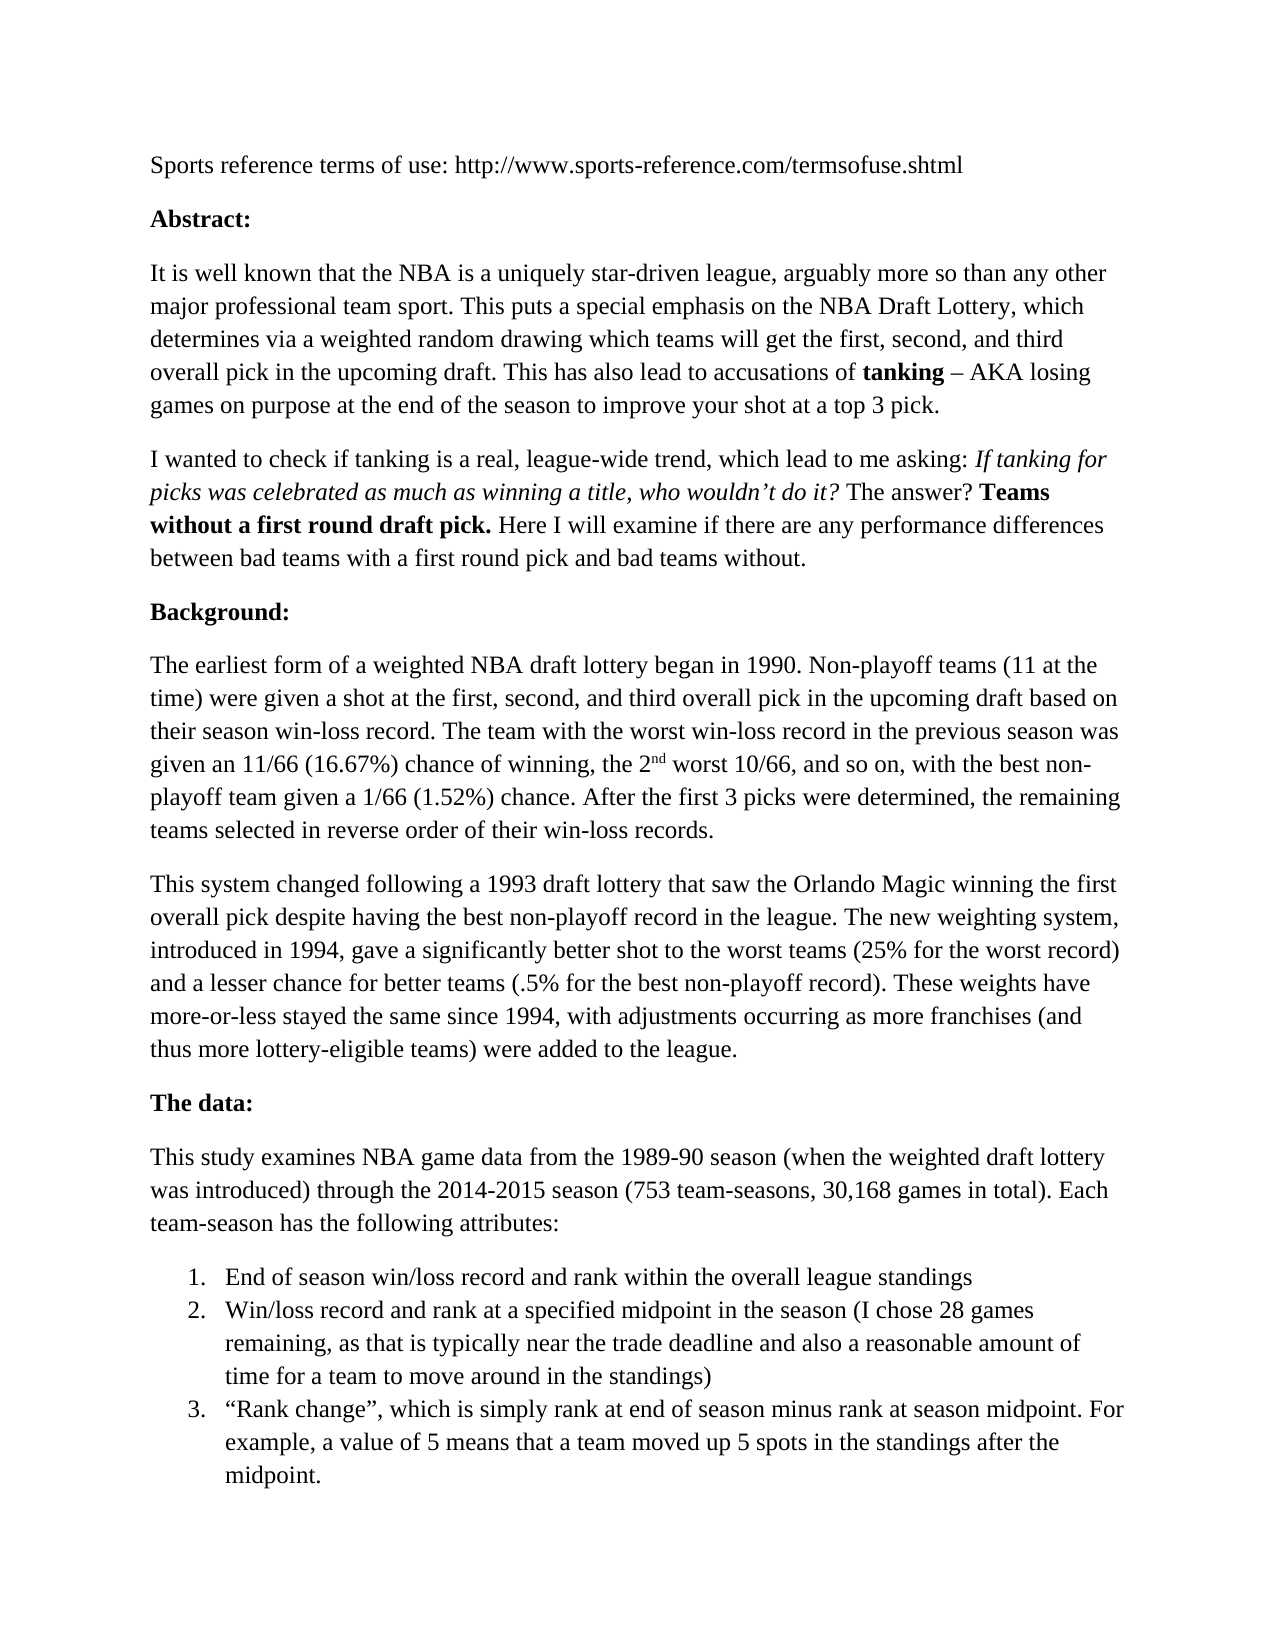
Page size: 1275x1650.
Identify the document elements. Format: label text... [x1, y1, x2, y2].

list End of season win/loss record and rank within the overall league standings [187, 1262, 1125, 1291]
text Background: [150, 597, 1125, 625]
text Abstract: [150, 204, 1125, 233]
list “Rank change”, which is simply rank at end of season minus rank at season midpoint. For example, a value of 5 means that a team moved up 5 spots in the standings after the midpoint. [187, 1394, 1125, 1489]
text The earliest form of a weighted NBA draft lottery began in 1990. Non-playoff teams (11 at the time) were given a shot at the first, second, and third overall pick in the upcoming draft based on their season win-loss record. The team with the worst win-loss record in the previous season was given an 11/66 (16.67%) chance of winning, the 2nd worst 10/66, and so on, with the best non-playoff team given a 1/66 (1.52%) chance. After the first 3 picks were determined, the remaining teams selected in reverse order of their win-loss records. [150, 650, 1125, 844]
list Win/loss record and rank at a specified midpoint in the season (I chose 28 games remaining, as that is typically near the trade deadline and also a reasonable amount of time for a team to move around in the standings) [187, 1295, 1125, 1390]
text I wanted to check if tanking is a real, league-wide trend, which lead to me asking: If tanking for picks was celebrated as much as winning a title, who wouldn’t do it? The answer? Teams without a first round draft pick. Here I will examine if there are any performance differences between bad teams with a first round pick and bad teams without. [150, 444, 1125, 571]
text This study examines NBA game data from the 1989-90 season (when the weighted draft lottery was introduced) through the 2014-2015 season (753 team-seasons, 30,168 games in total). Each team-season has the following attributes: [150, 1142, 1125, 1237]
text It is well known that the NBA is a uniquely star-driven league, arguably more so than any other major professional team sport. This puts a special emphasis on the NBA Draft Lottery, which determines via a weighted random drawing which teams will get the first, second, and third overall pick in the upcoming draft. This has also lead to accusations of tanking – AKA losing games on purpose at the end of the season to improve your shot at a top 3 pick. [150, 258, 1125, 418]
text This system changed following a 1993 draft lottery that saw the Orlando Magic winning the first overall pick despite having the best non-playoff record in the league. The new weighting system, introduced in 1994, gave a significantly better shot to the worst teams (25% for the worst record) and a lesser chance for better teams (.5% for the best non-playoff record). These weights have more-or-less stayed the same since 1994, with adjustments occurring as more franchises (and thus more lottery-eligible teams) were added to the league. [150, 869, 1125, 1063]
text Sports reference terms of use: http://www.sports-reference.com/termsofuse.shtml [150, 150, 1125, 179]
text The data: [150, 1088, 1125, 1117]
